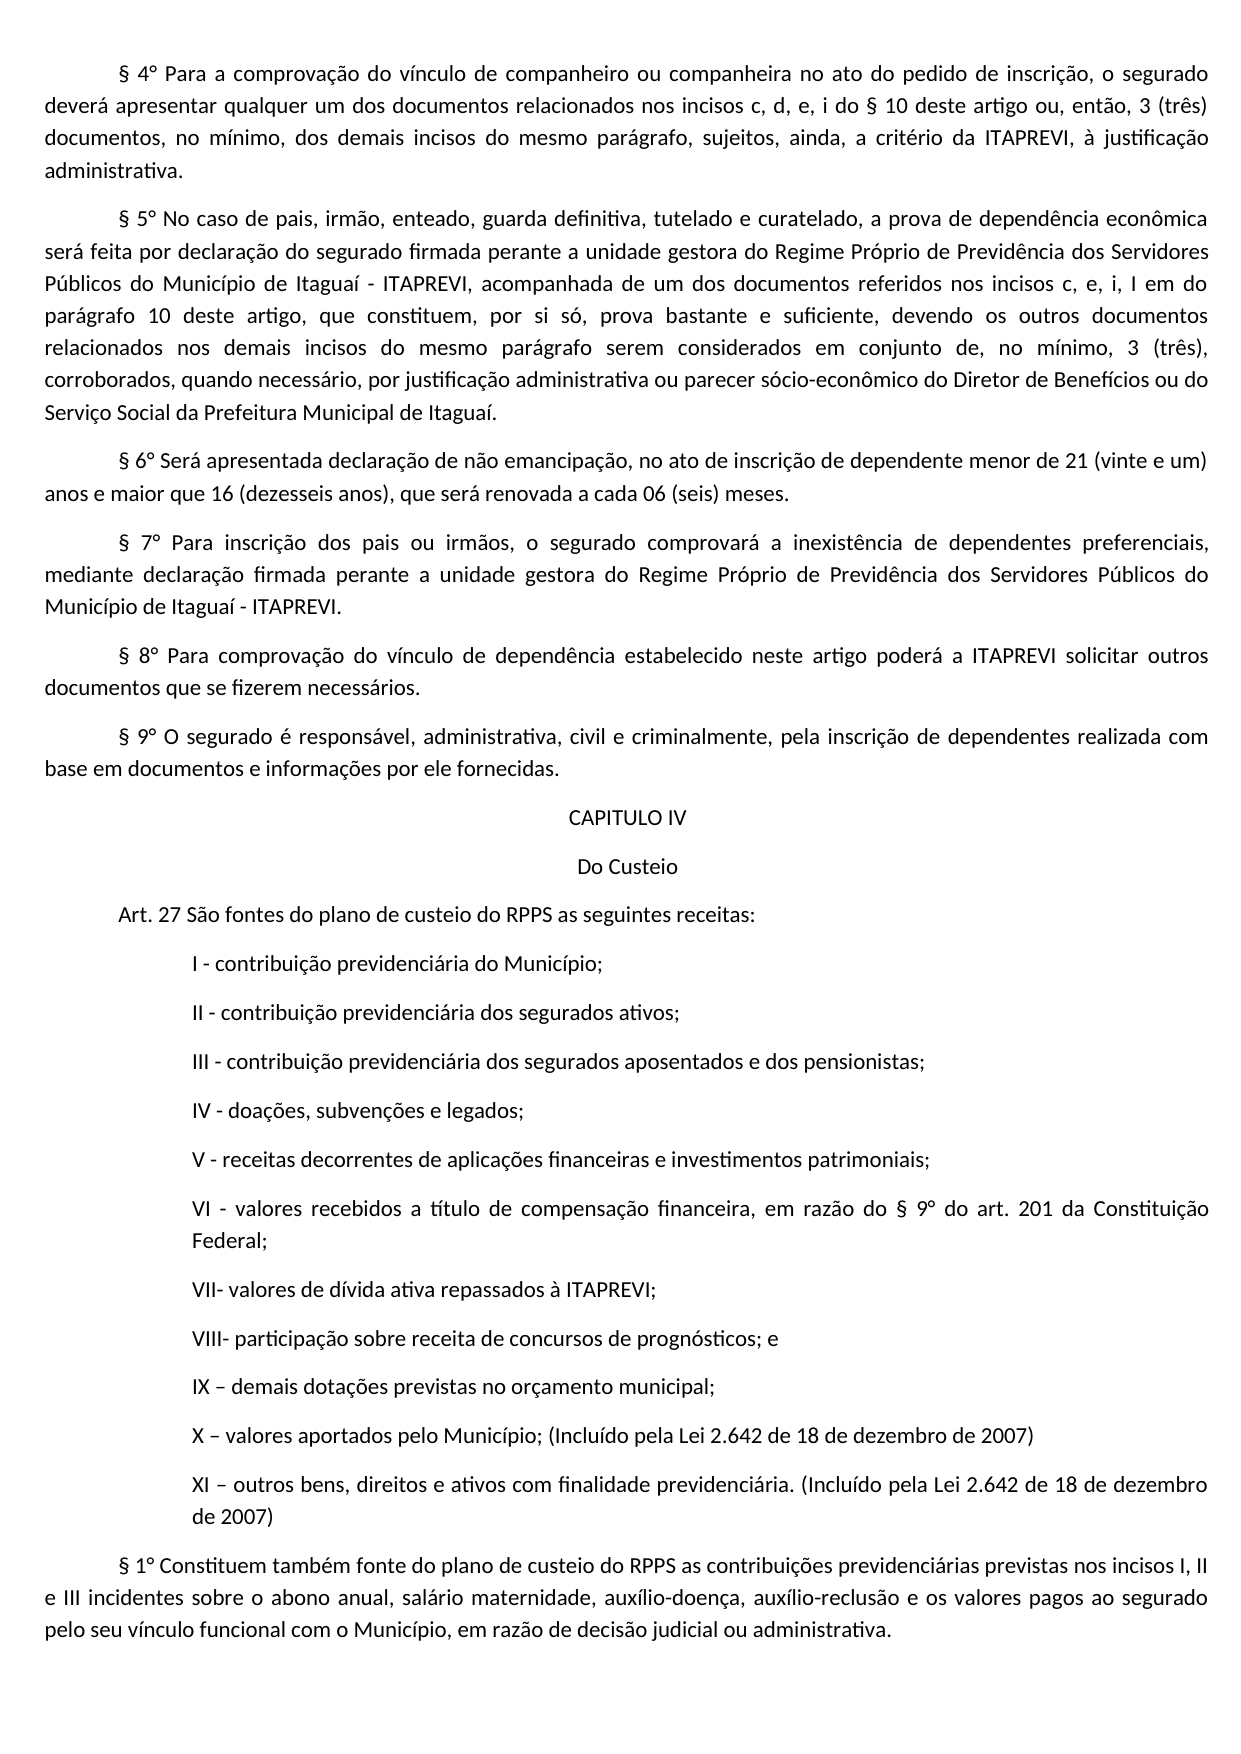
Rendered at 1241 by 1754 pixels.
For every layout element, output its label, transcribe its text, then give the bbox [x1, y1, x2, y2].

text II - contribuição previdenciária dos segurados ativos; [192, 998, 1211, 1026]
text § 5° No caso de pais, irmão, enteado, guarda definitiva, tutelado e curatelado, a prova de dependência econômica será feita por declaração do segurado firmada perante a unidade gestora do Regime Próprio de Previdência dos Servidores Públicos do Município de Itaguaí - ITAPREVI, acompanhada de um dos documentos referidos nos incisos c, e, i, I em do parágrafo 10 deste artigo, que constituem, por si só, prova bastante e suficiente, devendo os outros documentos relacionados nos demais incisos do mesmo parágrafo serem considerados em conjunto de, no mínimo, 3 (três), corroborados, quando necessário, por justificação administrativa ou parecer sócio-econômico do Diretor de Benefícios ou do Serviço Social da Prefeitura Municipal de Itaguaí. [44, 204, 1211, 426]
text XI – outros bens, direitos e ativos com finalidade previdenciária. (Incluído pela Lei 2.642 de 18 de dezembro de 2007) [192, 1470, 1211, 1530]
text Art. 27 São fontes do plano de custeio do RPPS as seguintes receitas: [44, 901, 1211, 929]
text VII- valores de dívida ativa repassados à ITAPREVI; [192, 1275, 1211, 1303]
text VIII- participação sobre receita de concursos de prognósticos; e [192, 1324, 1211, 1352]
text IX – demais dotações previstas no orçamento municipal; [192, 1372, 1211, 1401]
text § 4° Para a comprovação do vínculo de companheiro ou companheira no ato do pedido de inscrição, o segurado deverá apresentar qualquer um dos documentos relacionados nos incisos c, d, e, i do § 10 deste artigo ou, então, 3 (três) documentos, no mínimo, dos demais incisos do mesmo parágrafo, sujeitos, ainda, a critério da ITAPREVI, à justificação administrativa. [44, 59, 1211, 184]
text V - receitas decorrentes de aplicações financeiras e investimentos patrimoniais; [192, 1145, 1211, 1173]
text I - contribuição previdenciária do Município; [192, 949, 1211, 977]
text § 8° Para comprovação do vínculo de dependência estabelecido neste artigo poderá a ITAPREVI solicitar outros documentos que se fizerem necessários. [44, 641, 1211, 701]
text VI - valores recebidos a título de compensação financeira, em razão do § 9° do art. 201 da Constituição Federal; [192, 1194, 1211, 1254]
text § 6° Será apresentada declaração de não emancipação, no ato de inscrição de dependente menor de 21 (vinte e um) anos e maior que 16 (dezesseis anos), que será renovada a cada 06 (seis) meses. [44, 447, 1211, 507]
text X – valores aportados pelo Município; (Incluído pela Lei 2.642 de 18 de dezembro de 2007) [192, 1421, 1211, 1449]
text § 7° Para inscrição dos pais ou irmãos, o segurado comprovará a inexistência de dependentes preferenciais, mediante declaração firmada perante a unidade gestora do Regime Próprio de Previdência dos Servidores Públicos do Município de Itaguaí - ITAPREVI. [44, 528, 1211, 620]
text Do Custeio [44, 852, 1211, 880]
text III - contribuição previdenciária dos segurados aposentados e dos pensionistas; [192, 1047, 1211, 1075]
text § 9° O segurado é responsável, administrativa, civil e criminalmente, pela inscrição de dependentes realizada com base em documentos e informações por ele fornecidas. [44, 722, 1211, 782]
text CAPITULO IV [44, 803, 1211, 831]
text § 1° Constituem também fonte do plano de custeio do RPPS as contribuições previdenciárias previstas nos incisos I, II e III incidentes sobre o abono anual, salário maternidade, auxílio-doença, auxílio-reclusão e os valores pagos ao segurado pelo seu vínculo funcional com o Município, em razão de decisão judicial ou administrativa. [44, 1551, 1211, 1644]
text IV - doações, subvenções e legados; [192, 1096, 1211, 1124]
